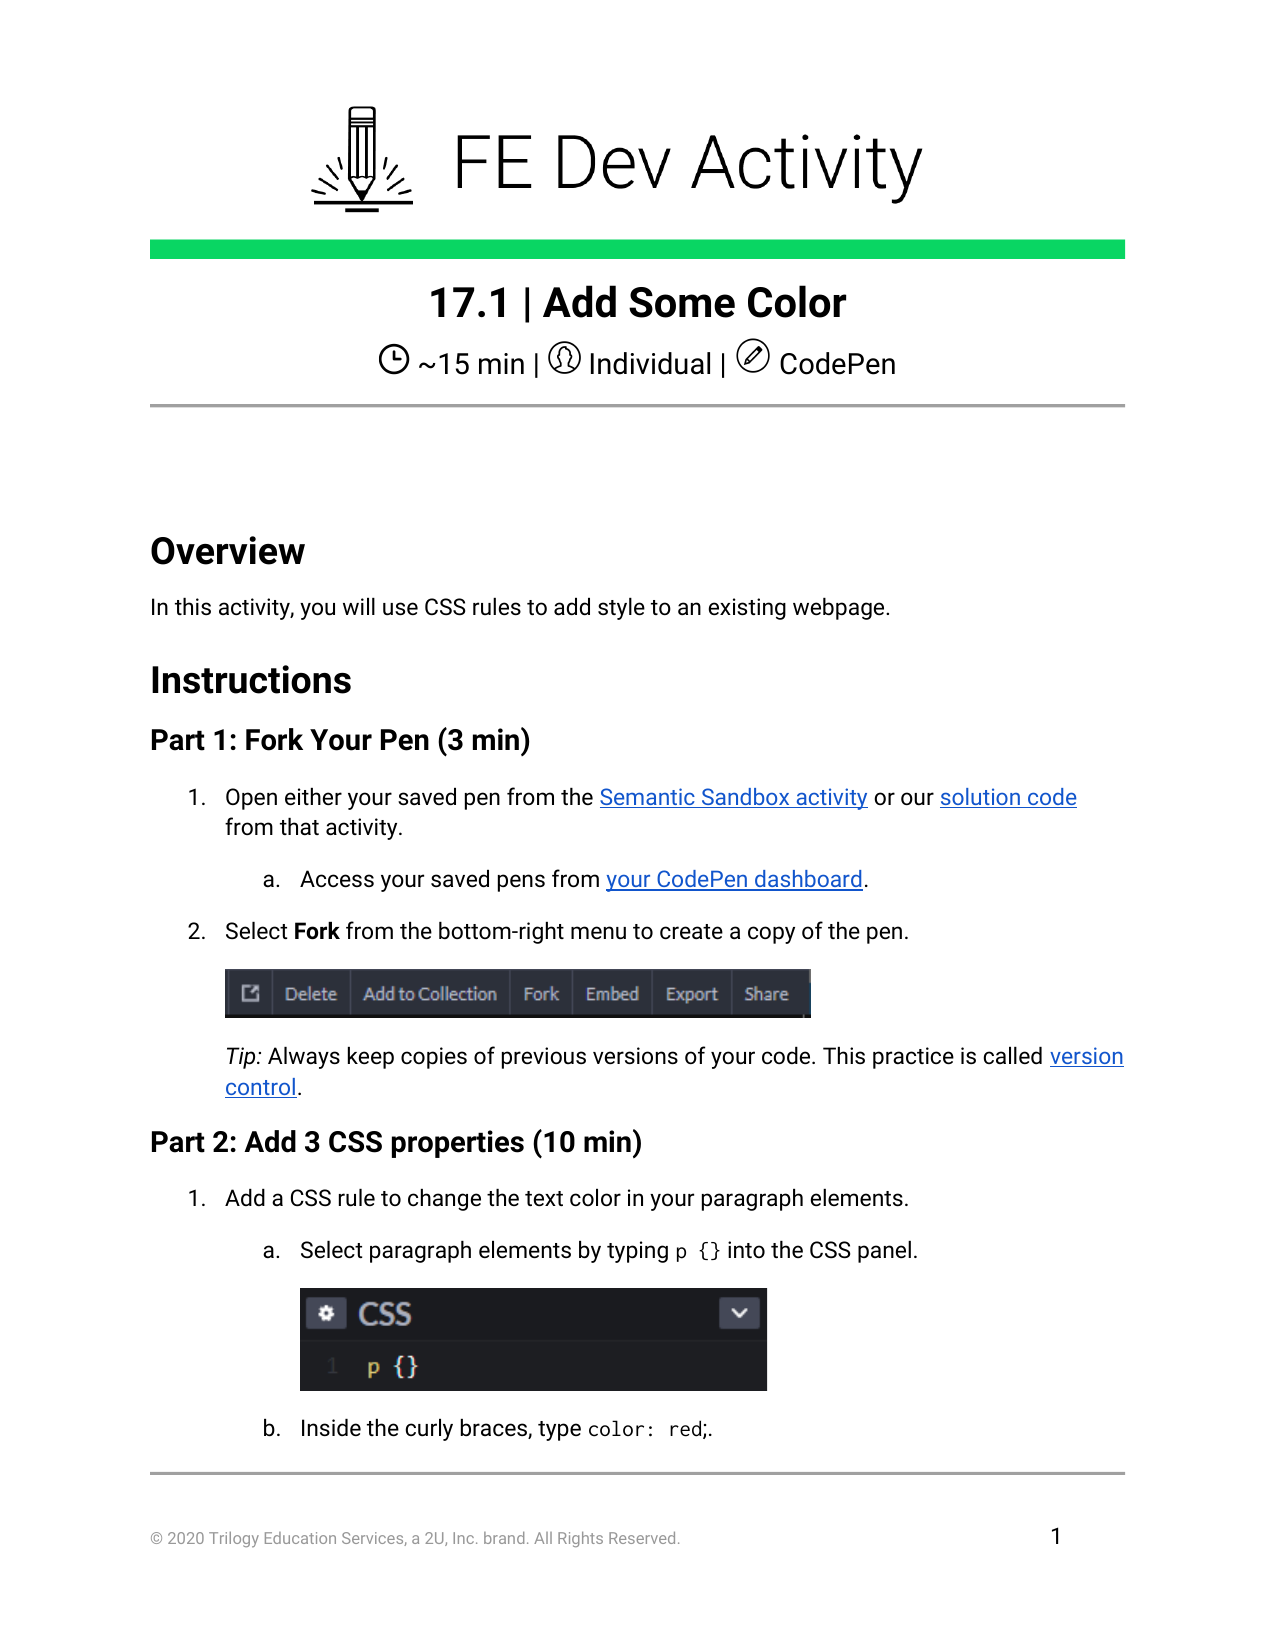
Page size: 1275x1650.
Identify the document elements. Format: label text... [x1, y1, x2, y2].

list Add a CSS rule to change the text color in your paragraph elements. [187, 1185, 1125, 1212]
list Inside the curly braces, type color: red;. [262, 1415, 1125, 1442]
picture [300, 1288, 768, 1391]
picture [150, 75, 1125, 259]
list Open either your saved pen from the Semantic Sandbox activity or our solution code from that activity. [187, 784, 1125, 841]
text Tip: Always keep copies of previous versions of your code. This practice is called version control. [225, 1043, 1125, 1101]
picture [225, 969, 811, 1018]
subtitle Instructions [150, 659, 1125, 703]
picture [734, 336, 772, 375]
subtitle Part 1: Fork Your Pen (3 min) [150, 724, 1125, 758]
list Access your saved pens from your CodePen dashboard. [262, 866, 1125, 893]
picture [378, 343, 410, 375]
list Select paragraph elements by typing p {} into the CSS panel. [262, 1237, 1125, 1264]
text In this activity, you will use CSS rules to add style to an existing webpage. [150, 594, 1125, 621]
subtitle Overview [150, 530, 1125, 574]
picture [547, 340, 582, 375]
subtitle Part 2: Add 3 CSS properties (10 min) [150, 1125, 1125, 1159]
list Select Fork from the bottom-right menu to create a copy of the pen. [187, 918, 1125, 945]
